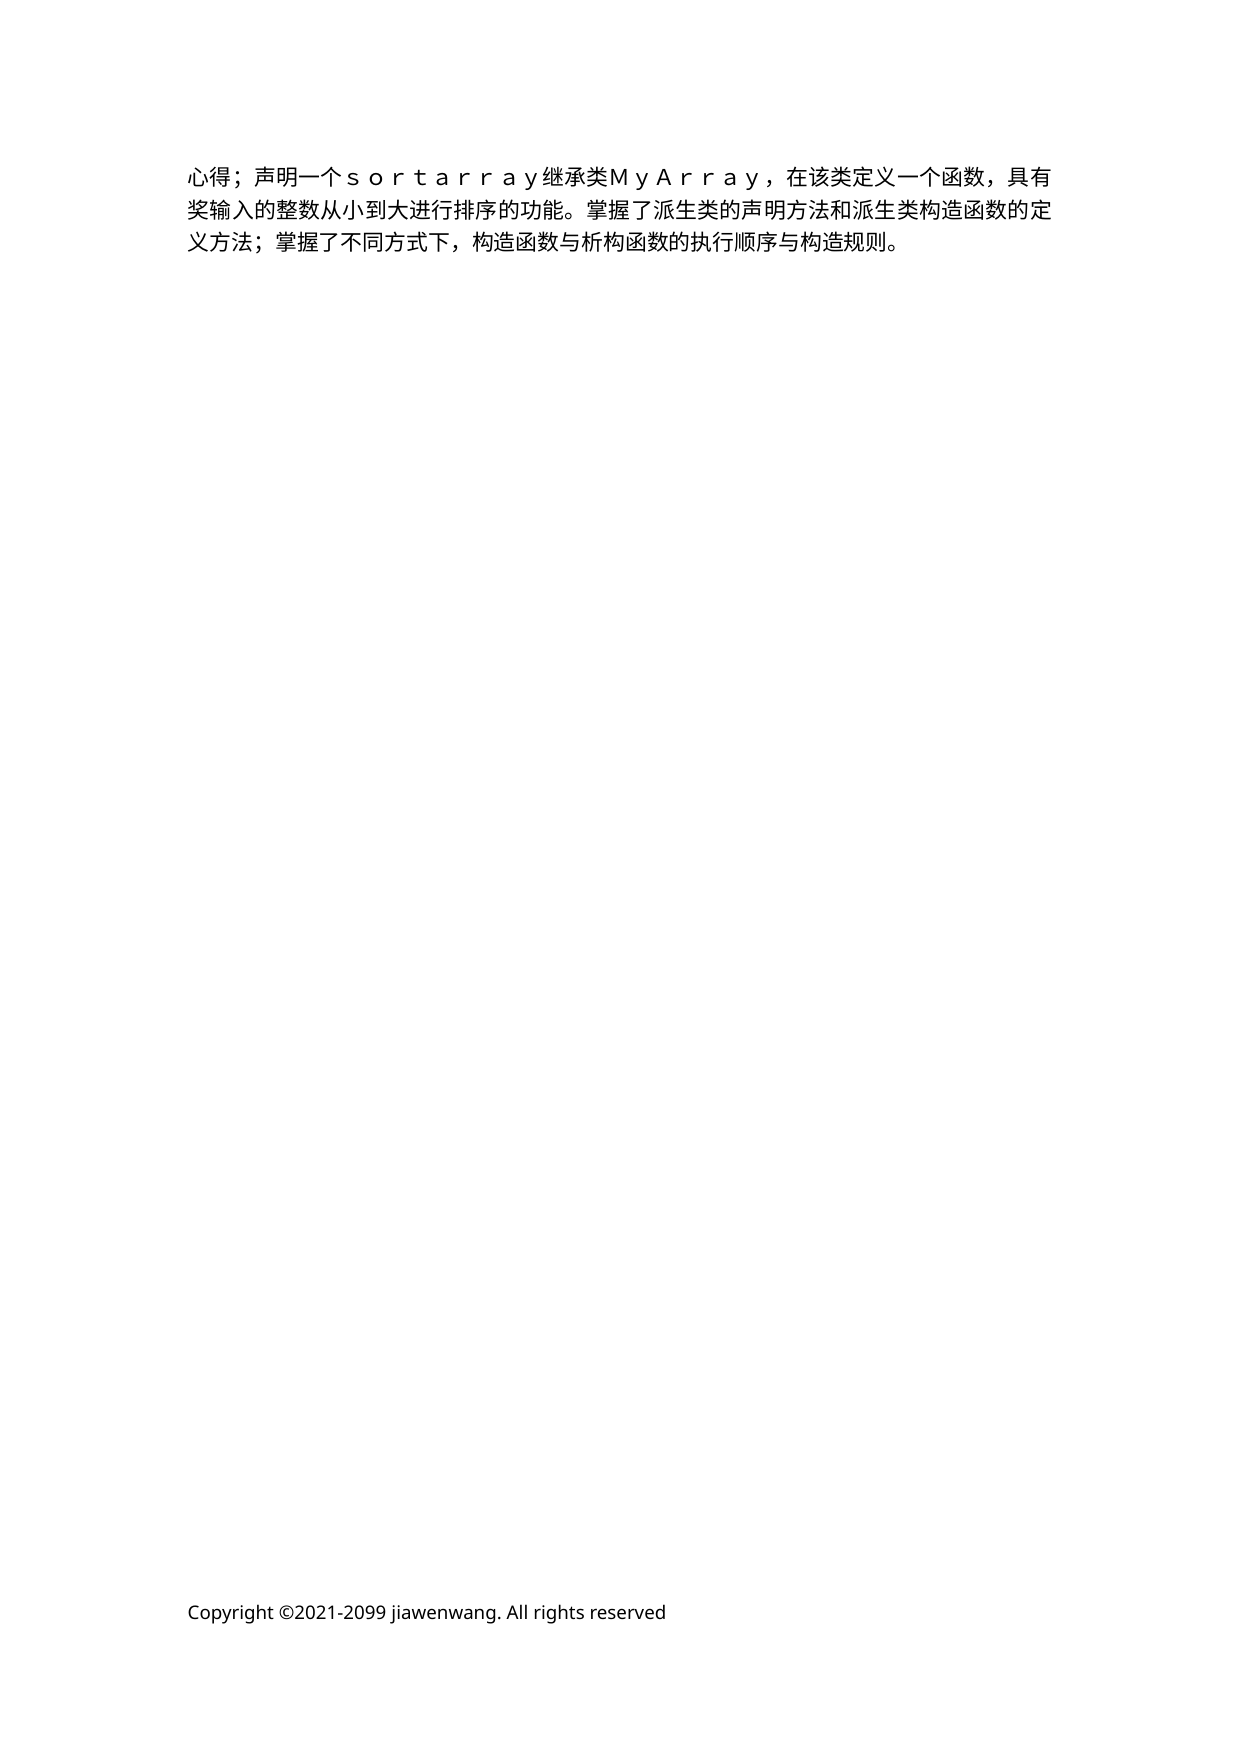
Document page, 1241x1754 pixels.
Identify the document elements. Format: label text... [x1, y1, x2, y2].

text 心得；声明一个ｓｏｒｔａｒｒａｙ继承类ＭｙＡｒｒａｙ，在该类定义一个函数，具有奖输入的整数从小到大进行排序的功能。掌握了派生类的声明方法和派生类构造函数的定义方法；掌握了不同方式下，构造函数与析构函数的执行顺序与构造规则。 [187, 160, 1053, 290]
